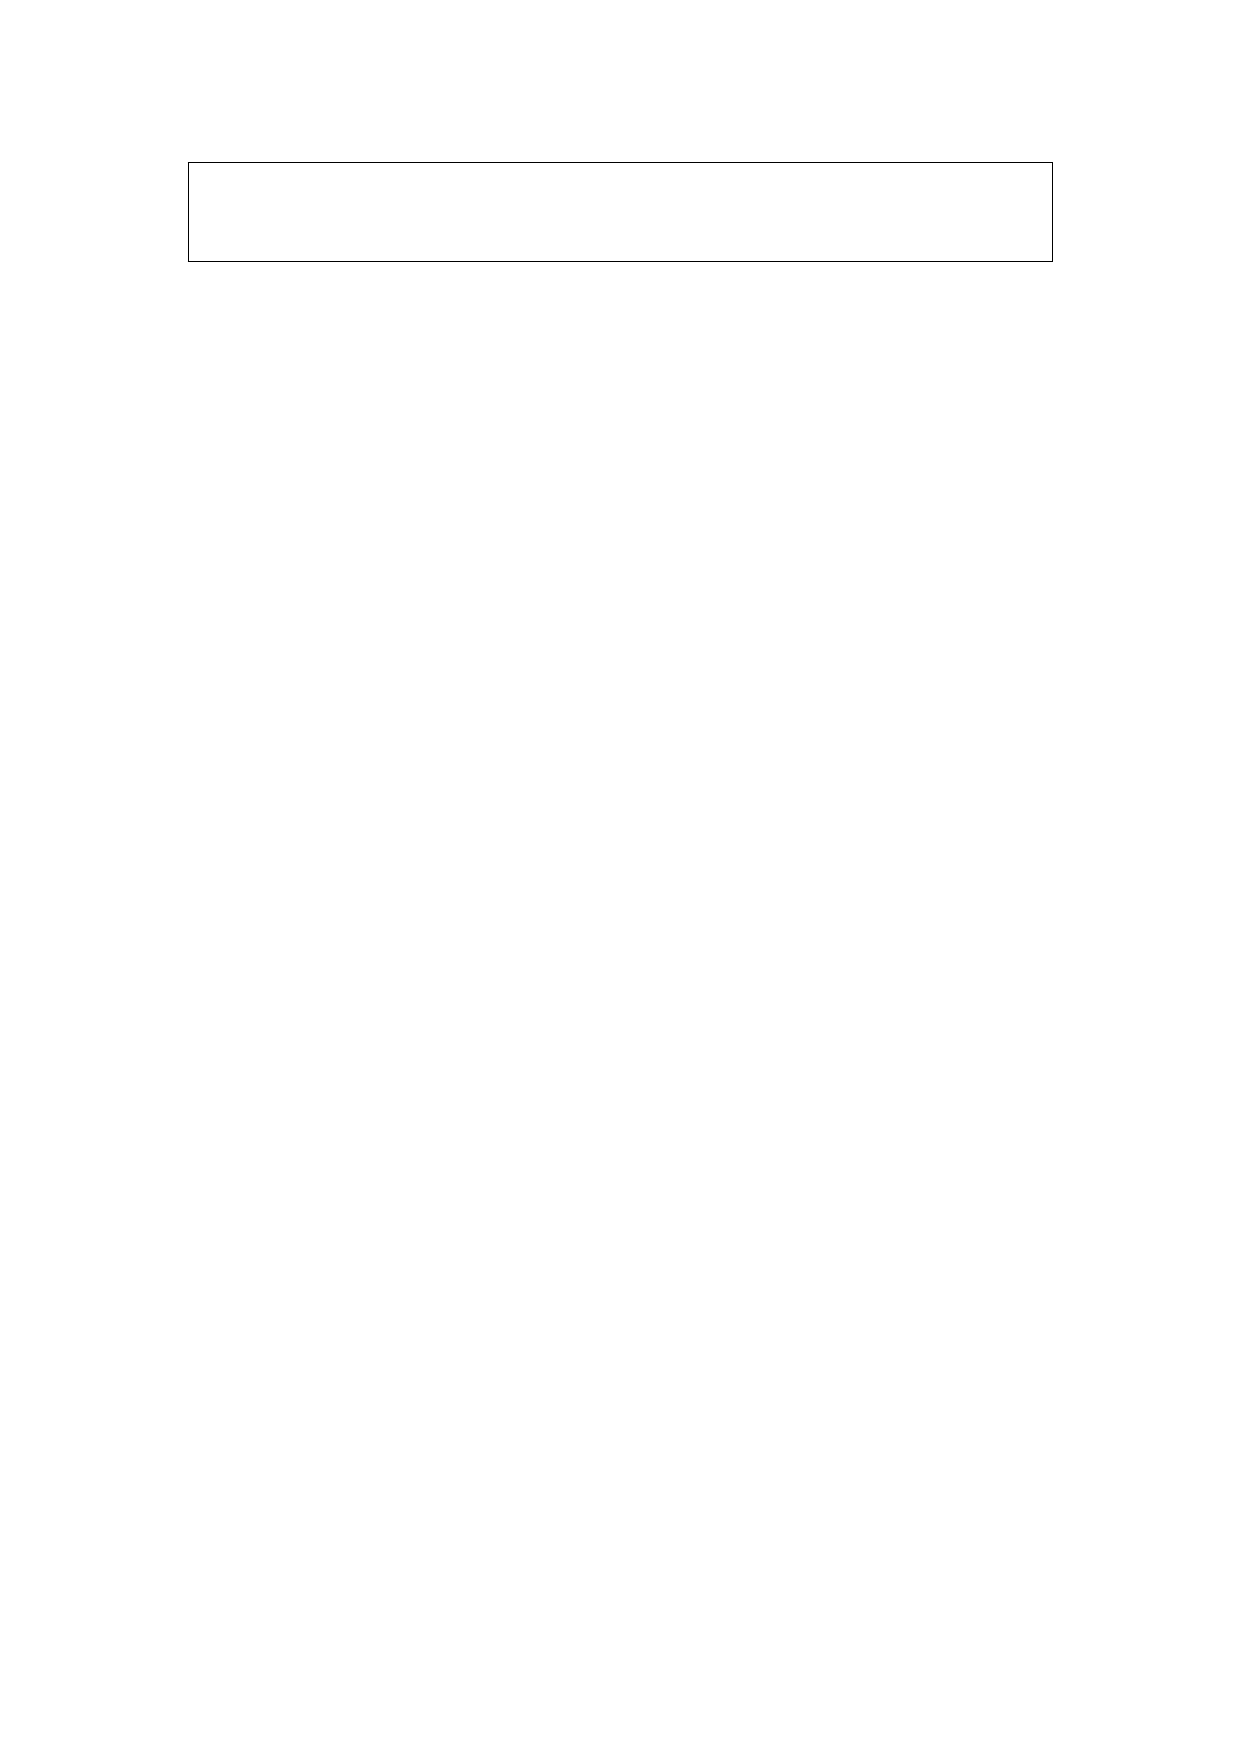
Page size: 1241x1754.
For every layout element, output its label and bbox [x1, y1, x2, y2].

table_cell [189, 163, 1052, 261]
